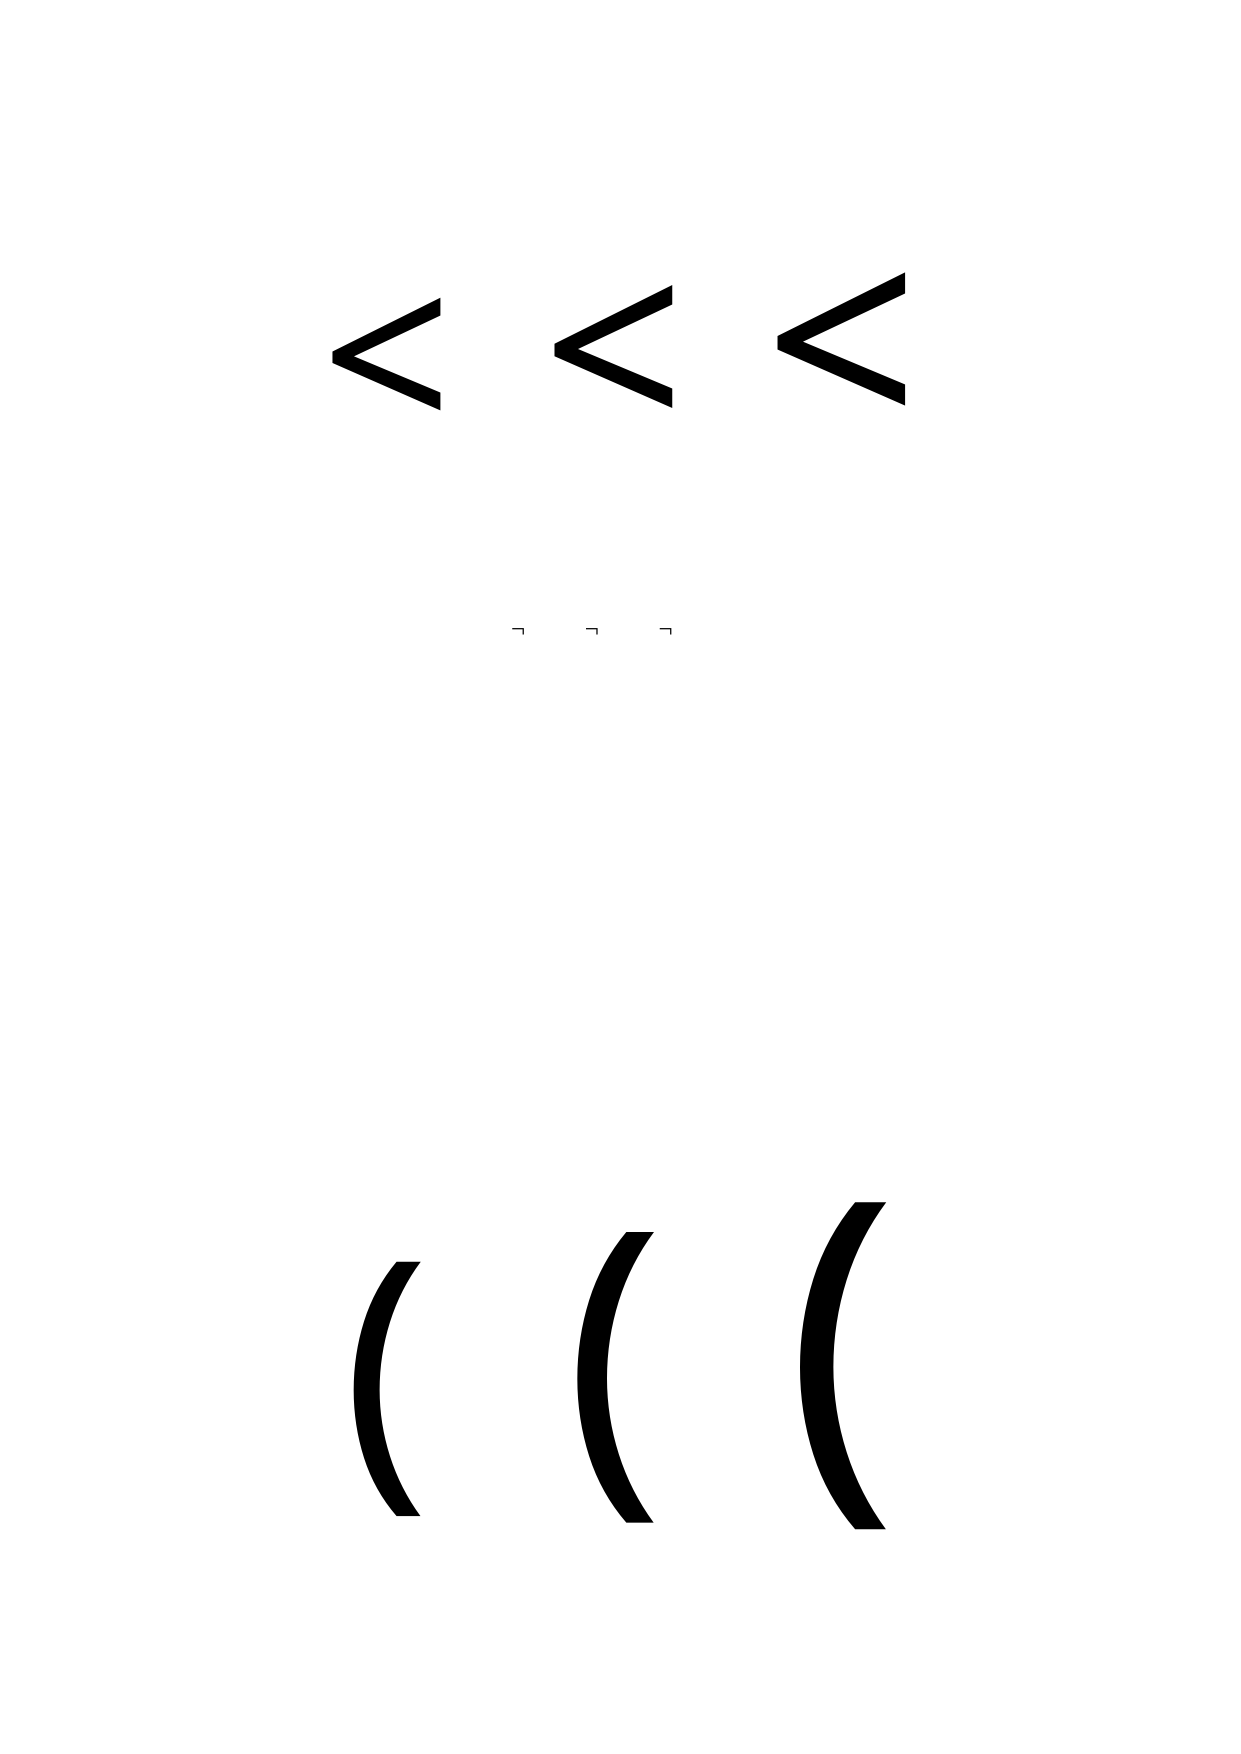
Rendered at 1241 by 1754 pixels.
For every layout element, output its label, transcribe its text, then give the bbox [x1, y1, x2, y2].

text ( ( ( [177, 1069, 1063, 1580]
text < < < [177, 148, 1063, 516]
